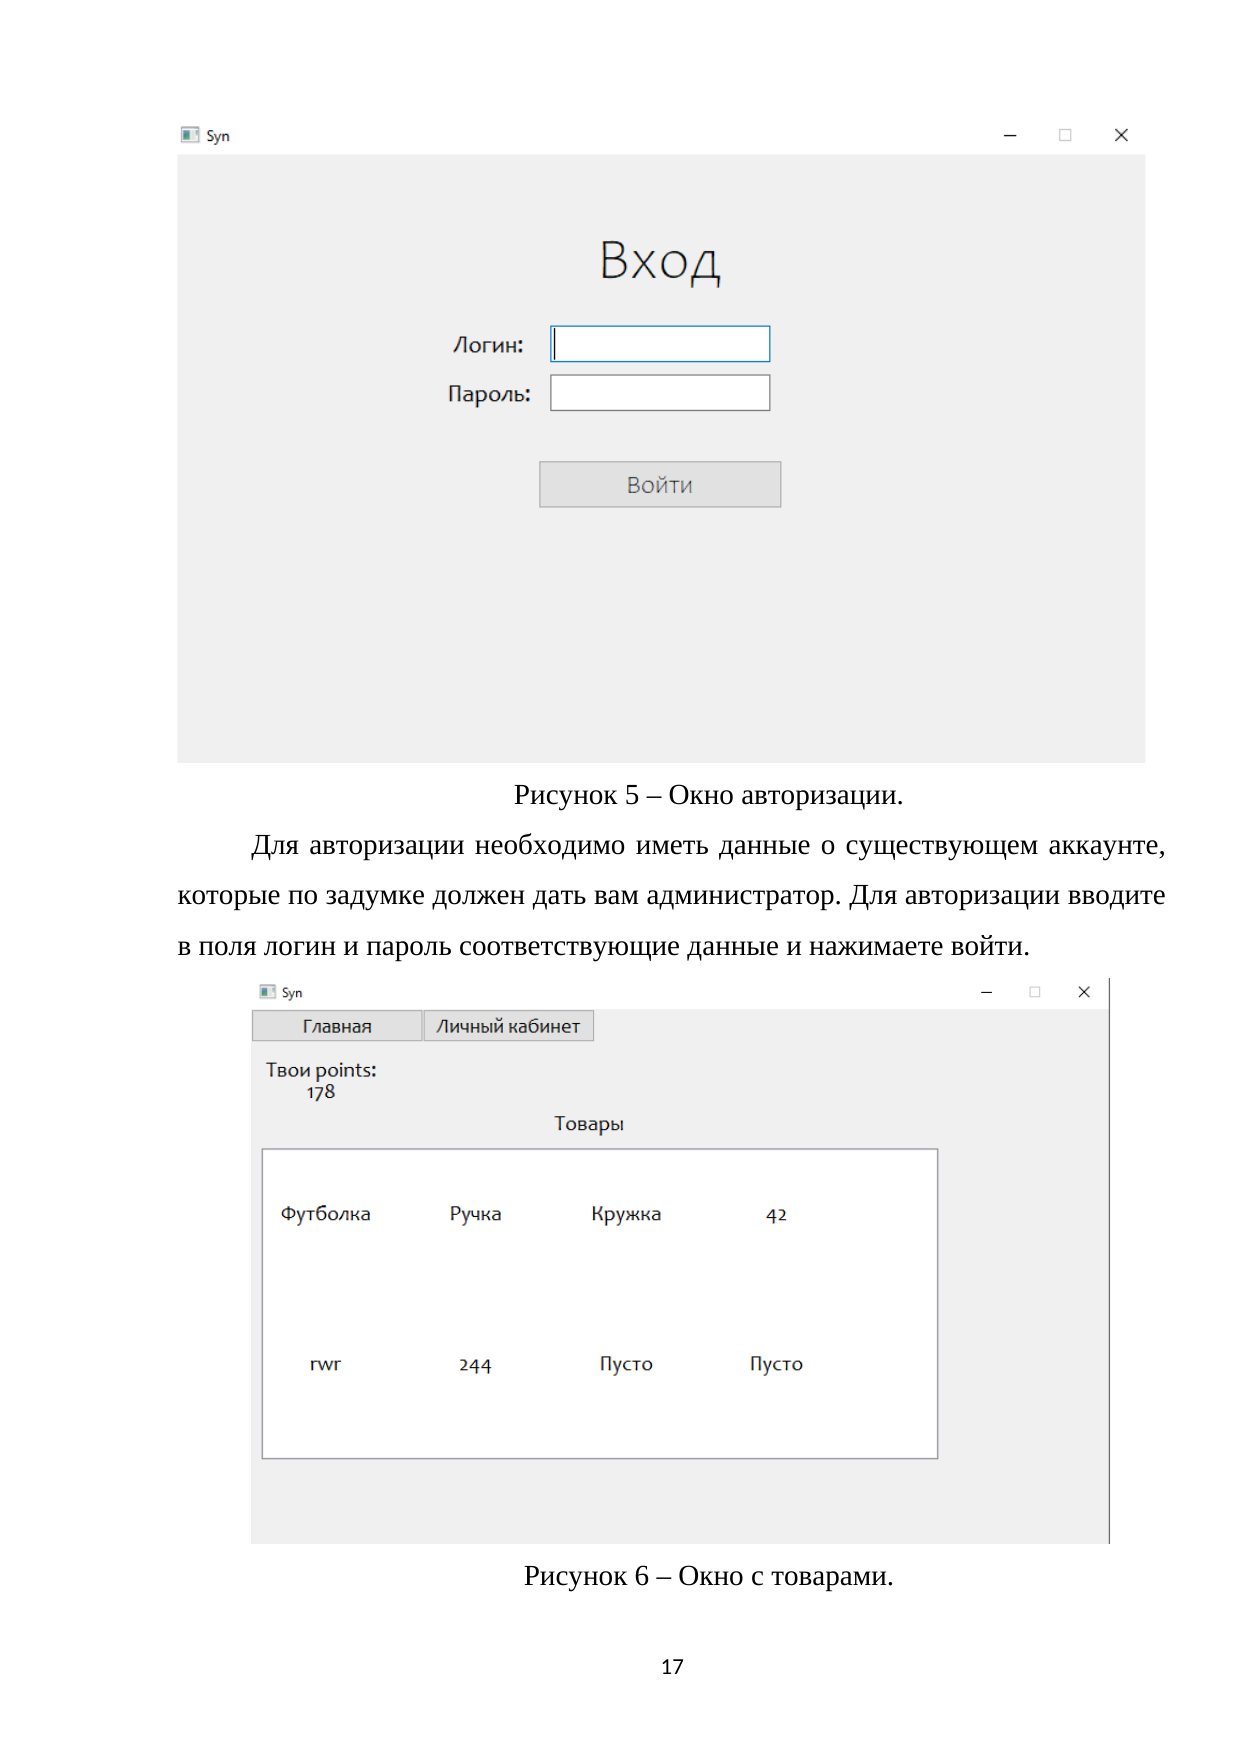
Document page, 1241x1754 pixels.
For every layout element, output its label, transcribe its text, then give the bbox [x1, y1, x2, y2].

picture [177, 118, 1146, 763]
picture [251, 978, 1111, 1544]
text Рисунок 5 – Окно авторизации. [177, 777, 1167, 810]
text Для авторизации необходимо иметь данные о существующем аккаунте, которые по задумке должен дать вам администратор. Для авторизации вводите в поля логин и пароль соответствующие данные и нажимаете войти. [177, 827, 1167, 961]
text Рисунок 6 – Окно с товарами. [177, 1558, 1167, 1591]
